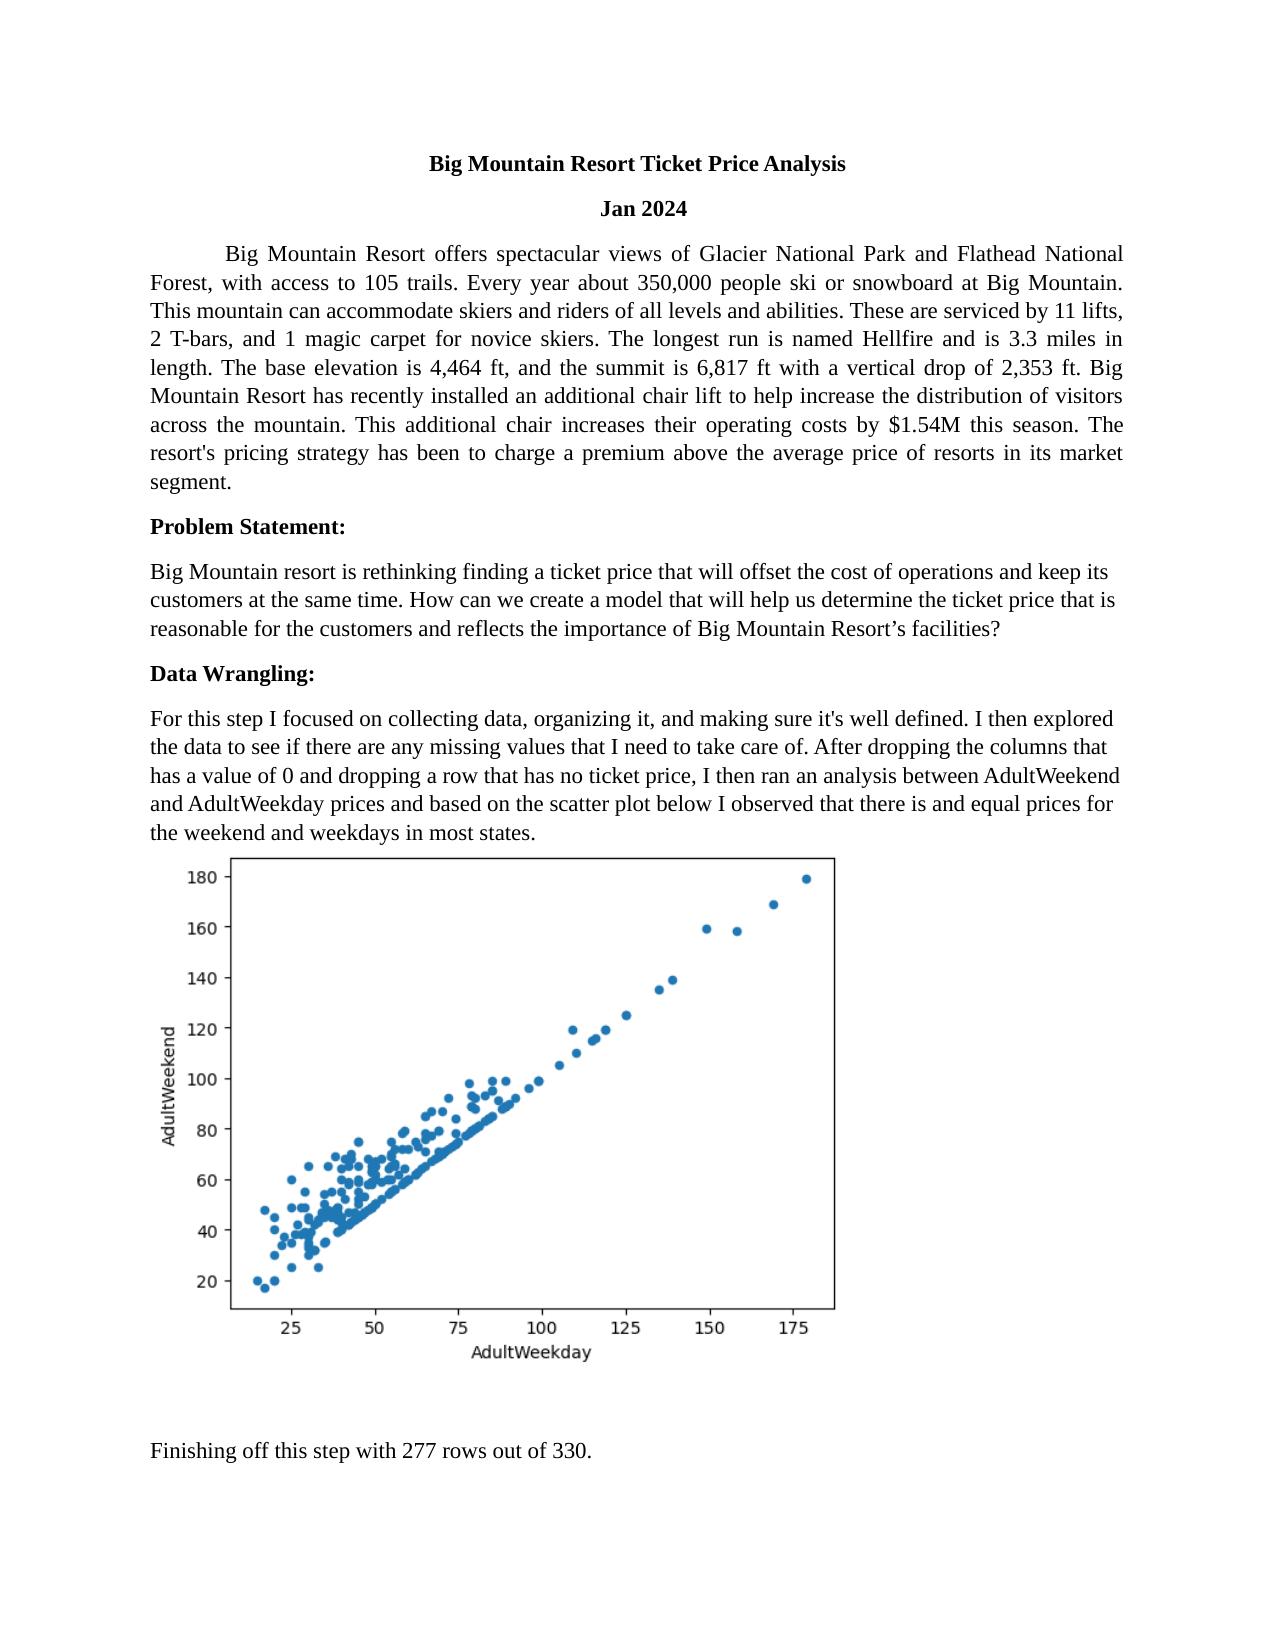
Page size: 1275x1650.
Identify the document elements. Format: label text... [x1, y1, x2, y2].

text Big Mountain Resort Ticket Price Analysis [150, 150, 1125, 176]
text Big Mountain Resort offers spectacular views of Glacier National Park and Flathead National Forest, with access to 105 trails. Every year about 350,000 people ski or snowboard at Big Mountain. This mountain can accommodate skiers and riders of all levels and abilities. These are serviced by 11 lifts, 2 T-bars, and 1 magic carpet for novice skiers. The longest run is named Hellfire and is 3.3 miles in length. The base elevation is 4,464 ft, and the summit is 6,817 ft with a vertical drop of 2,353 ft. Big Mountain Resort has recently installed an additional chair lift to help increase the distribution of visitors across the mountain. This additional chair increases their operating costs by $1.54M this season. The resort's pricing strategy has been to charge a premium above the average price of resorts in its market segment. [150, 240, 1125, 494]
text Problem Statement: [150, 513, 1125, 539]
text Finishing off this step with 277 rows out of 330. [150, 1437, 1125, 1463]
text Jan 2024 [525, 195, 1125, 221]
picture [150, 847, 844, 1373]
text Data Wrangling: [150, 660, 1125, 686]
text Big Mountain resort is rethinking finding a ticket price that will offset the cost of operations and keep its customers at the same time. How can we create a model that will help us determine the ticket price that is reasonable for the customers and reflects the importance of Big Mountain Resort’s facilities? [150, 558, 1125, 641]
